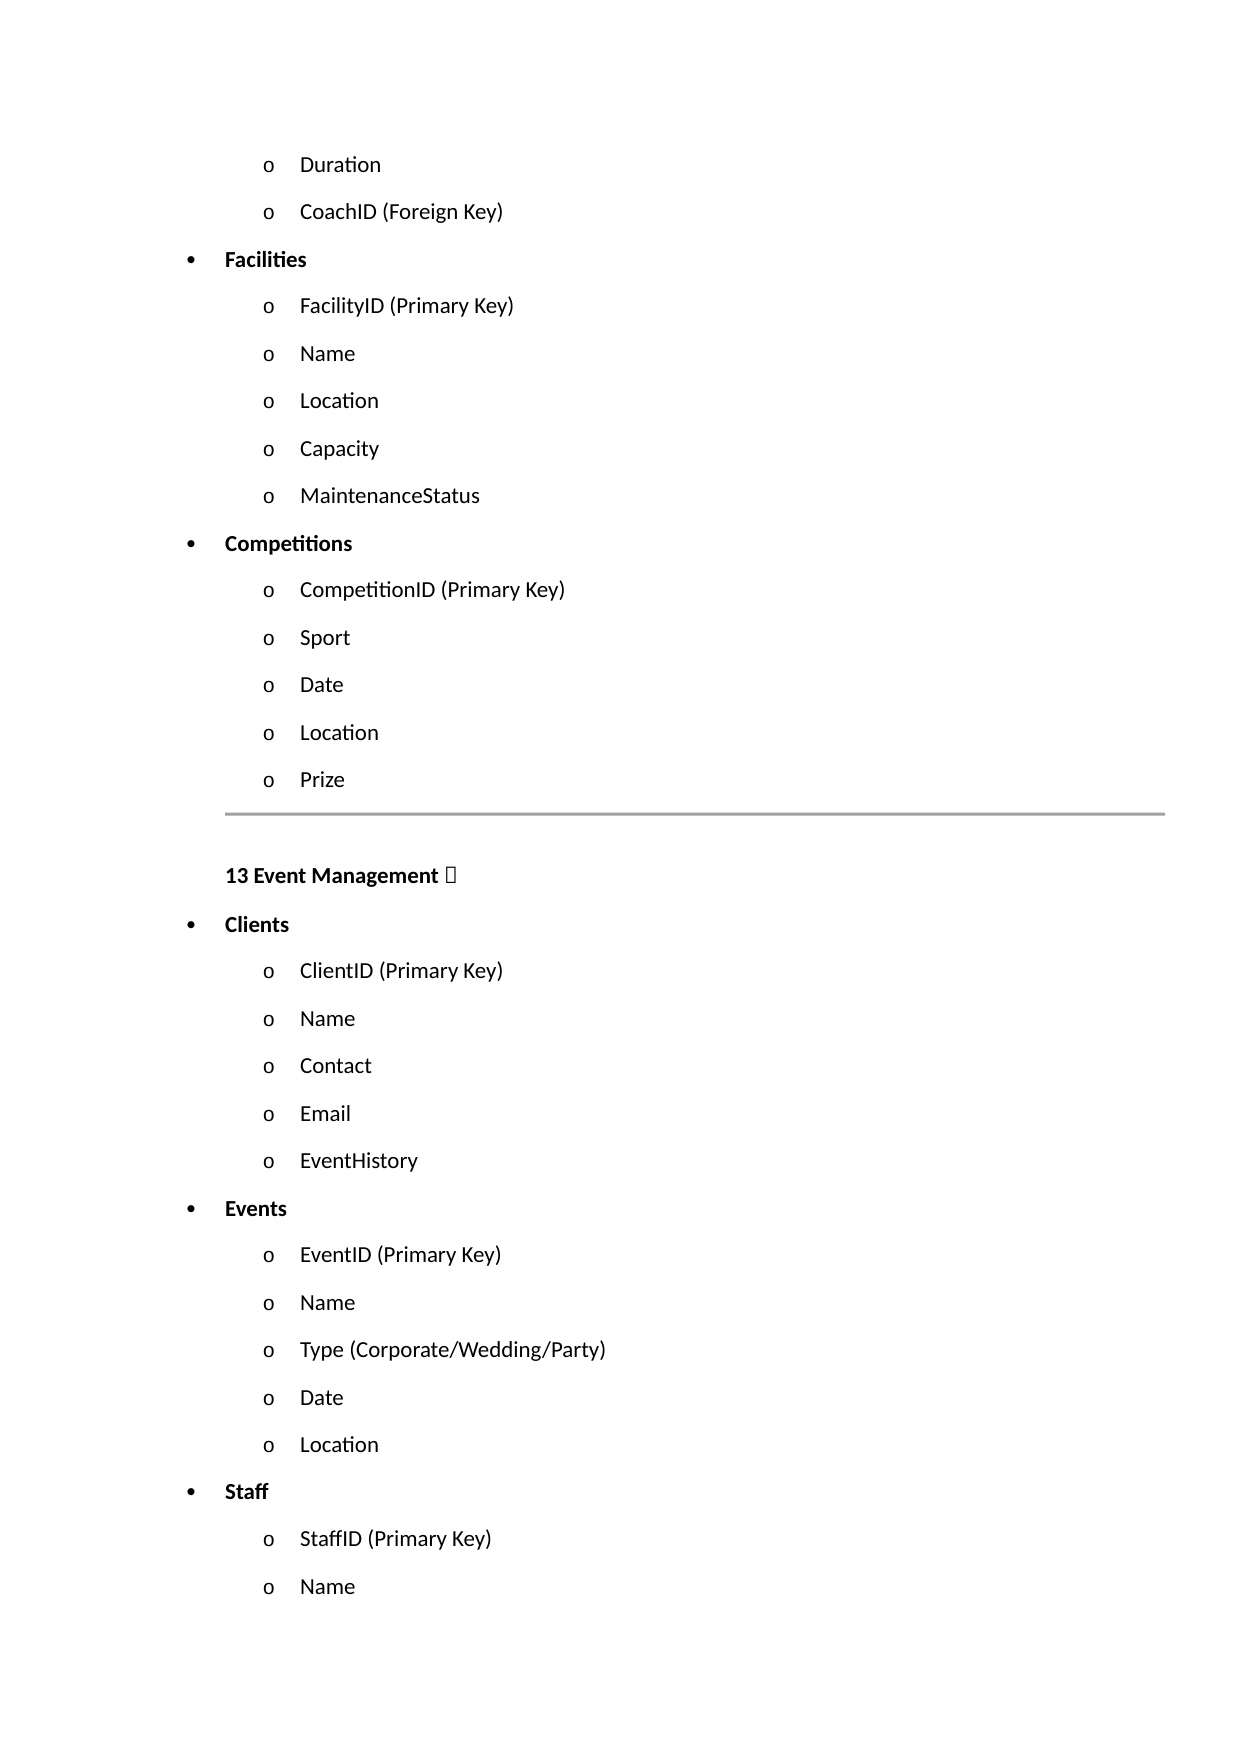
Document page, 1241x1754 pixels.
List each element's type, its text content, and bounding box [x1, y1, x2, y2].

list Name [262, 1572, 1090, 1600]
list StaffID (Primary Key) [262, 1524, 1090, 1553]
list Staff [187, 1477, 1090, 1506]
list Date [262, 670, 1090, 699]
list CoachID (Foreign Key) [262, 197, 1090, 226]
list Location [262, 718, 1090, 746]
list Location [262, 386, 1090, 415]
list Sport [262, 623, 1090, 651]
list CompetitionID (Primary Key) [262, 576, 1090, 604]
list Name [262, 339, 1090, 368]
list Date [262, 1383, 1090, 1411]
list Events [187, 1194, 1090, 1222]
list Name [262, 1288, 1090, 1316]
list EventHistory [262, 1146, 1090, 1175]
list Type (Corporate/Wedding/Party) [262, 1335, 1090, 1364]
list EventID (Primary Key) [262, 1241, 1090, 1269]
list FacilityID (Primary Key) [262, 292, 1090, 320]
list MaintenanceStatus [262, 481, 1090, 510]
list Duration [262, 150, 1090, 178]
list ClientID (Primary Key) [262, 957, 1090, 985]
list Clients [187, 910, 1090, 938]
list Location [262, 1430, 1090, 1459]
list Competitions [187, 529, 1090, 557]
list Contact [262, 1051, 1090, 1080]
list Email [262, 1099, 1090, 1127]
list Capacity [262, 434, 1090, 462]
list Facilities [187, 245, 1090, 273]
list Name [262, 1004, 1090, 1033]
list Prize [262, 765, 1090, 794]
text 13 Event Management 🎤 [150, 859, 1090, 891]
